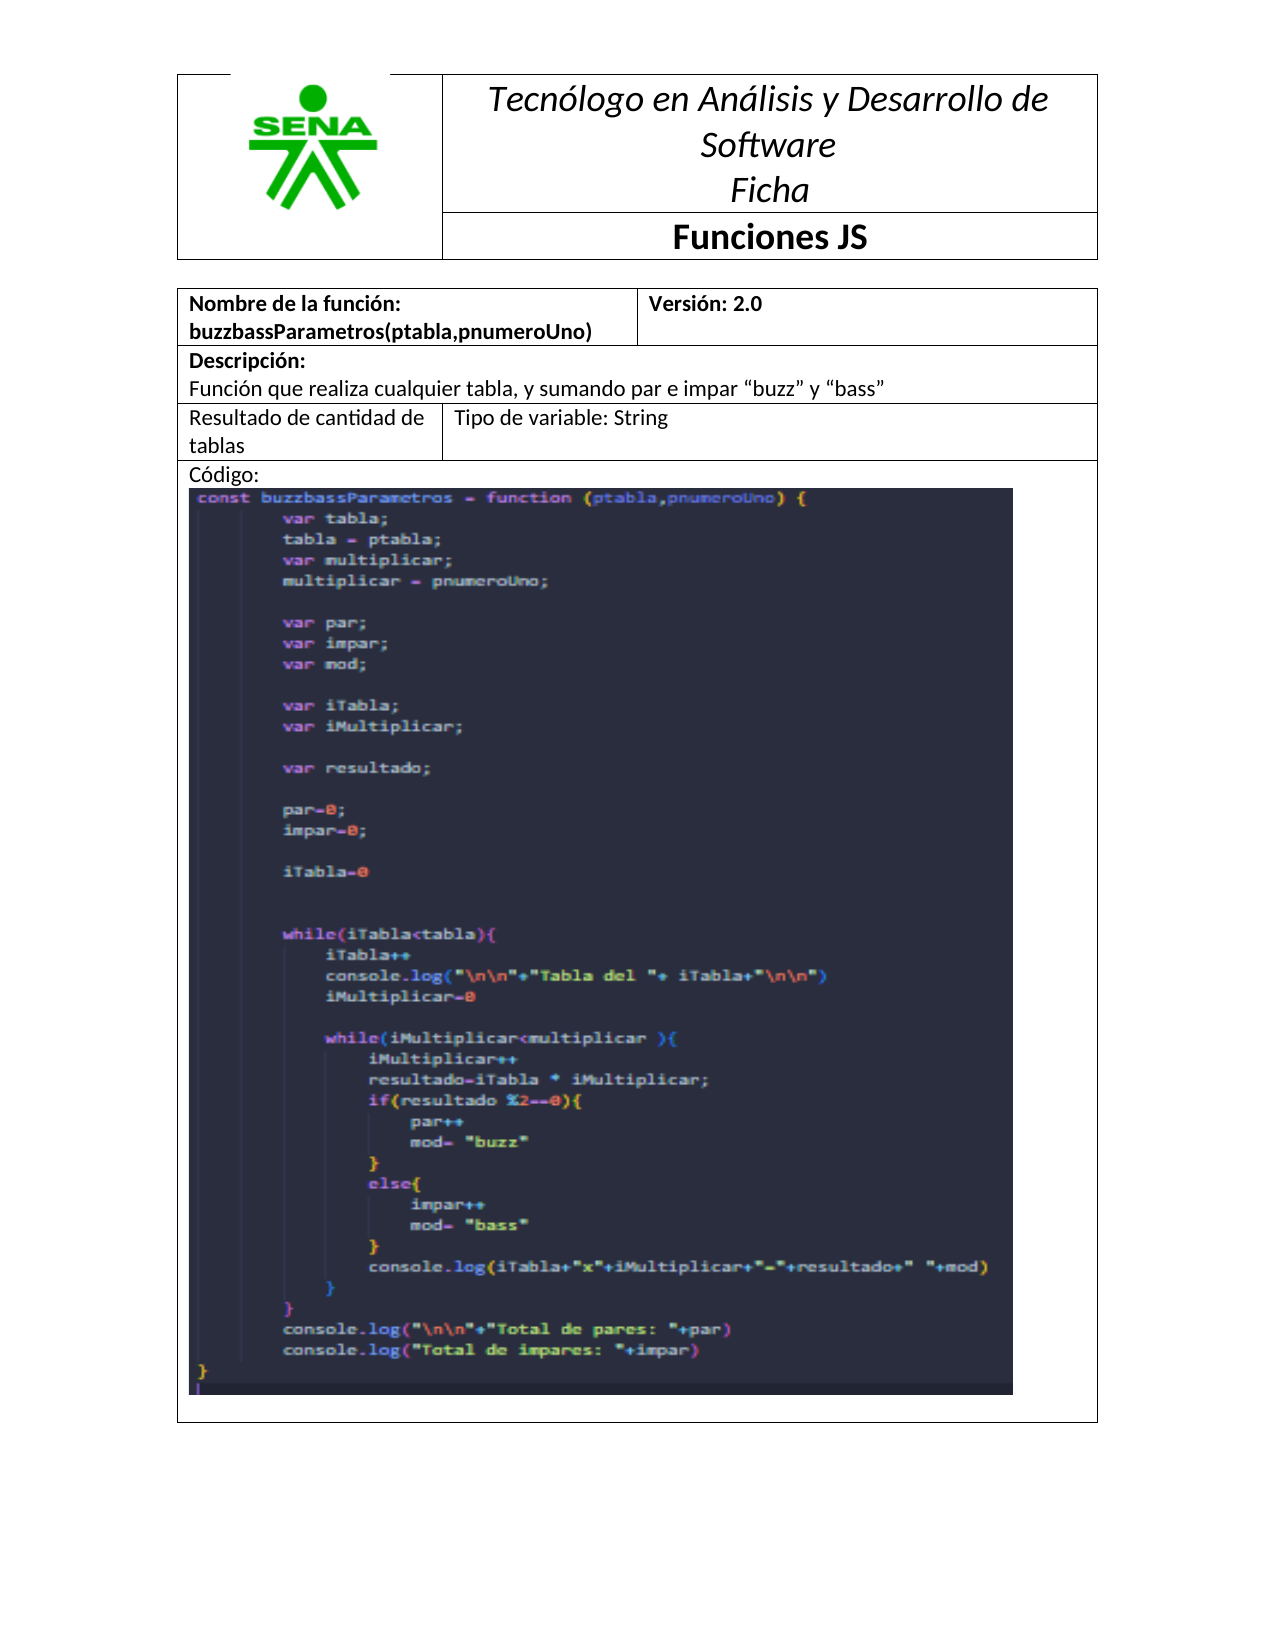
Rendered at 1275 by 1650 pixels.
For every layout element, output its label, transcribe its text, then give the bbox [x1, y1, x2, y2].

table_cell Tipo de variable: String [443, 404, 1097, 459]
table_cell Código: [178, 461, 1097, 1422]
picture [188, 488, 1013, 1395]
picture [230, 74, 390, 226]
table_cell Resultado de cantidad de tablas [178, 404, 442, 459]
table_header Nombre de la función: buzzbassParametros(ptabla,pnumeroUno) [178, 289, 637, 345]
table_header Versión: 2.0 [638, 289, 1097, 345]
table_cell Descripción: Función que realiza cualquier tabla, y sumando par e impar “buzz” y “bass” [178, 346, 1097, 402]
